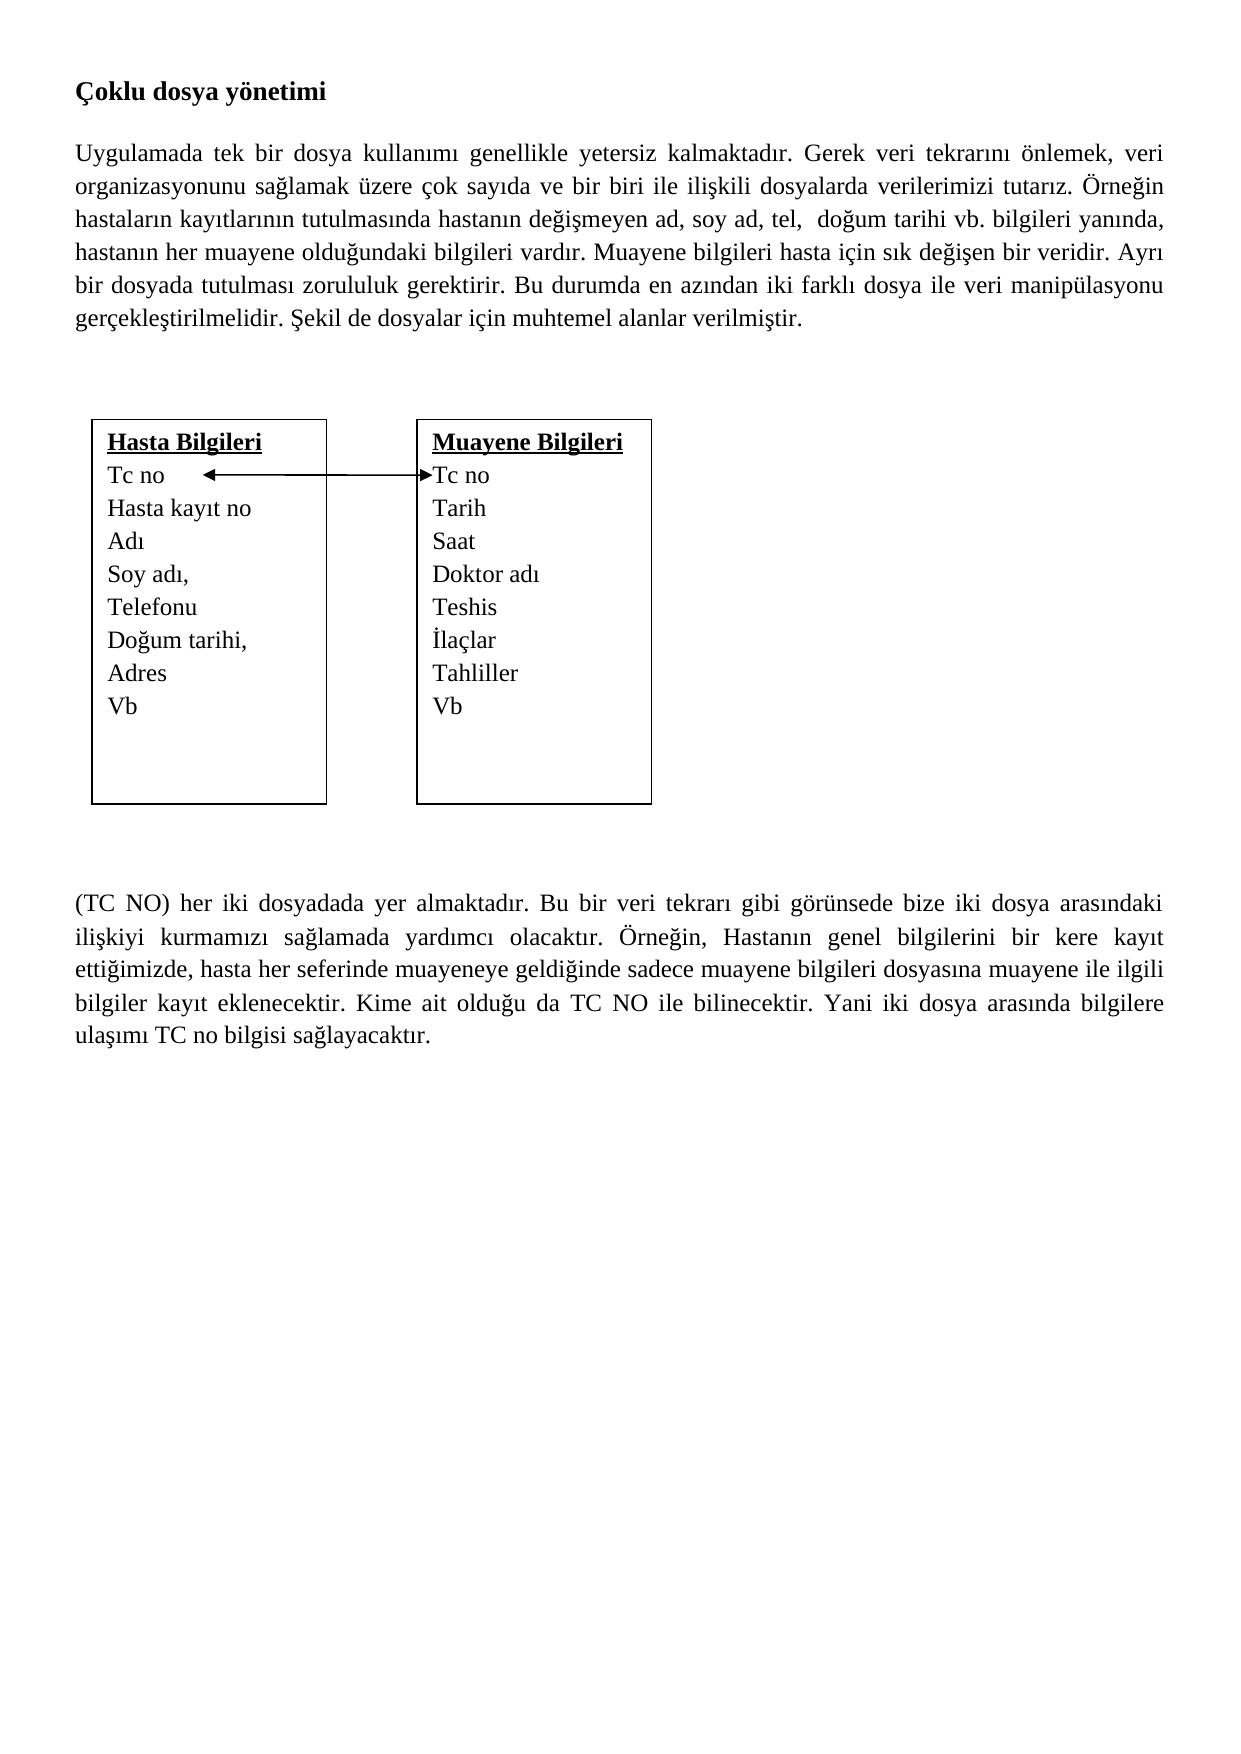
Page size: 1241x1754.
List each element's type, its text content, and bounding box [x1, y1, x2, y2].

text Uygulamada tek bir dosya kullanımı genellikle yetersiz kalmaktadır. Gerek veri tekrarını önlemek, veri organizasyonunu sağlamak üzere çok sayıda ve bir biri ile ilişkili dosyalarda verilerimizi tutarız. Örneğin hastaların kayıtlarının tutulmasında hastanın değişmeyen ad, soy ad, tel, doğum tarihi vb. bilgileri yanında, hastanın her muayene olduğundaki bilgileri vardır. Muayene bilgileri hasta için sık değişen bir veridir. Ayrı bir dosyada tutulması zorululuk gerektirir. Bu durumda en azından iki farklı dosya ile veri manipülasyonu gerçekleştirilmelidir. Şekil de dosyalar için muhtemel alanlar verilmiştir. [75, 138, 1165, 332]
text (TC NO) her iki dosyadada yer almaktadır. Bu bir veri tekrarı gibi görünsede bize iki dosya arasındaki ilişkiyi kurmamızı sağlamada yardımcı olacaktır. Örneğin, Hastanın genel bilgilerini bir kere kayıt ettiğimizde, hasta her seferinde muayeneye geldiğinde sadece muayene bilgileri dosyasına muayene ile ilgili bilgiler kayıt eklenecektir. Kime ait olduğu da TC NO ile bilinecektir. Yani iki dosya arasında bilgilere ulaşımı TC no bilgisi sağlayacaktır. [75, 888, 1165, 1049]
subtitle Çoklu dosya yönetimi [75, 75, 1165, 106]
